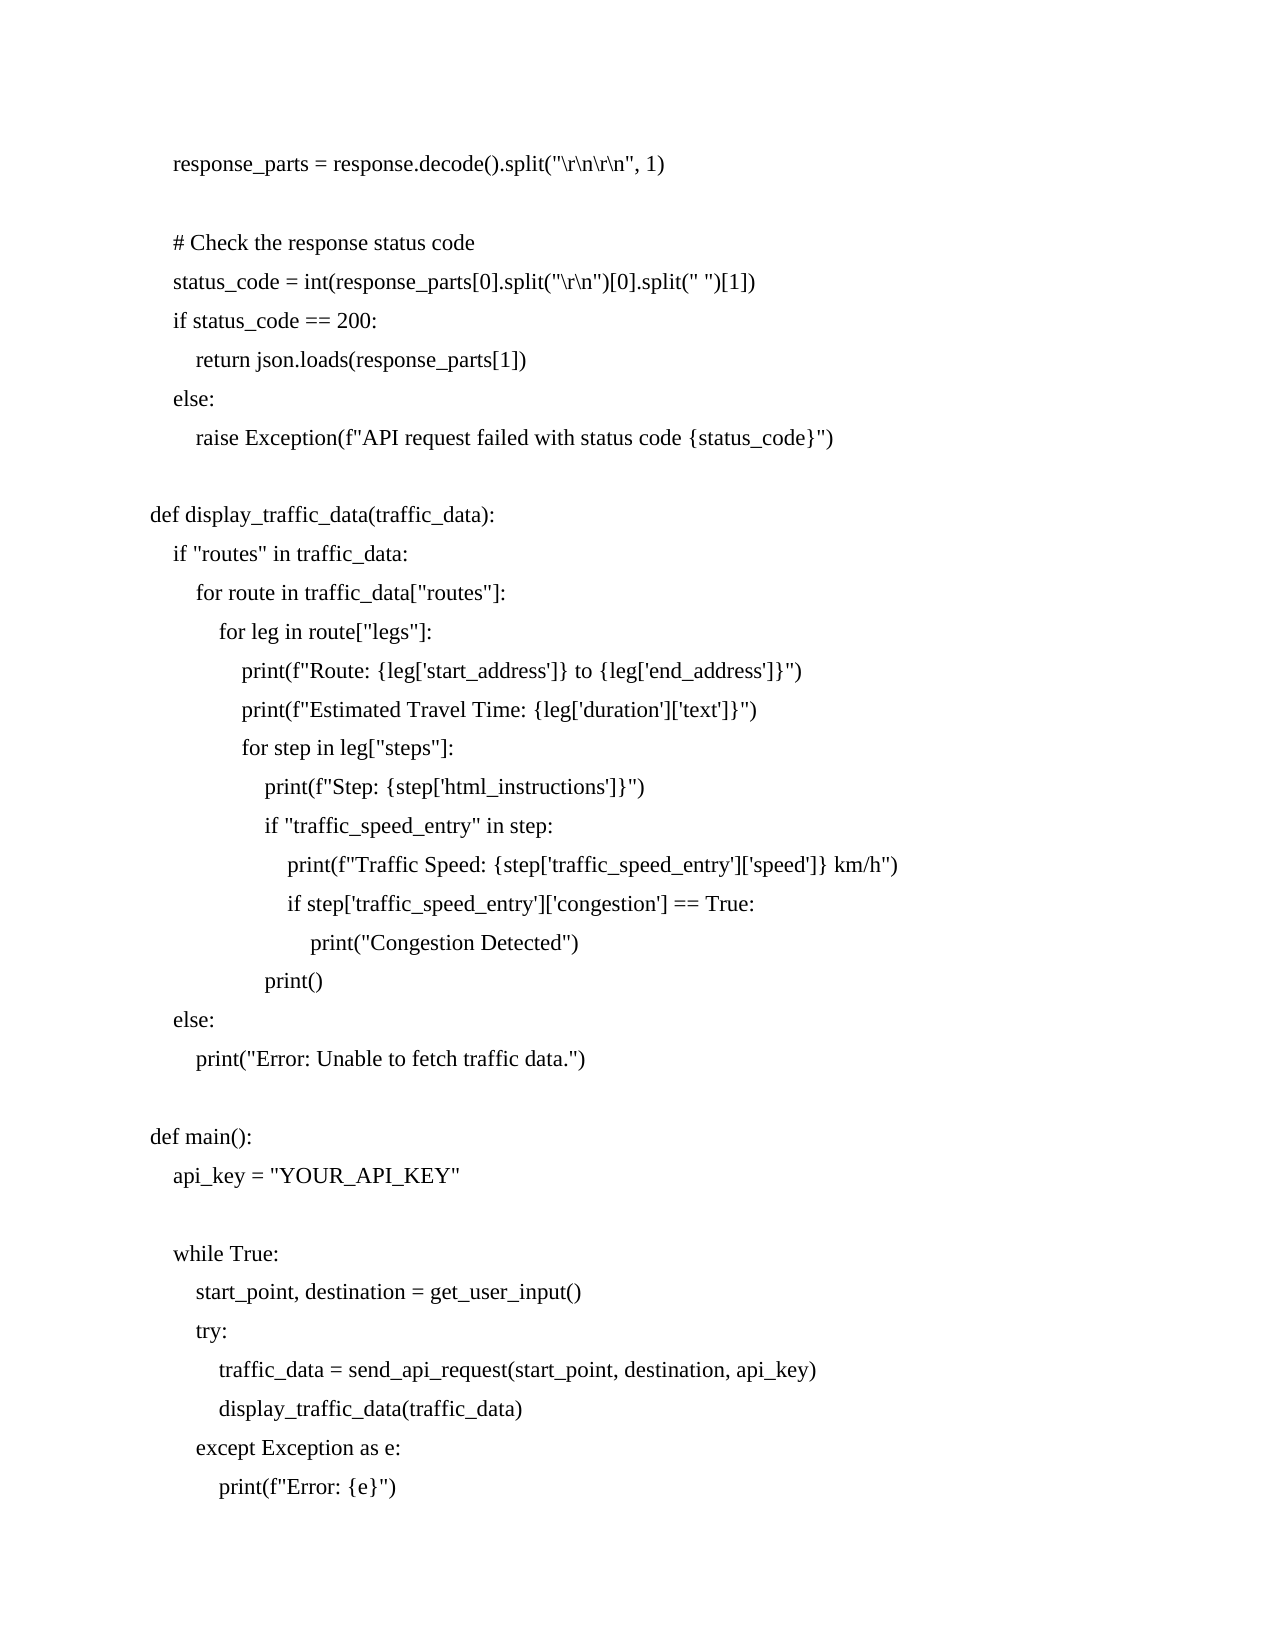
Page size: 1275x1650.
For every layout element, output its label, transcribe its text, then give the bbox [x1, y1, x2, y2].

text traffic_data = send_api_request(start_point, destination, api_key) [150, 1356, 1125, 1382]
text for route in traffic_data["routes"]: [150, 579, 1125, 605]
text api_key = "YOUR_API_KEY" [150, 1162, 1125, 1188]
text print("Congestion Detected") [150, 929, 1125, 955]
text if status_code == 200: [150, 307, 1125, 333]
text print(f"Traffic Speed: {step['traffic_speed_entry']['speed']} km/h") [150, 851, 1125, 877]
text def main(): [150, 1123, 1125, 1149]
text print("Error: Unable to fetch traffic data.") [150, 1045, 1125, 1072]
text status_code = int(response_parts[0].split("\r\n")[0].split(" ")[1]) [150, 268, 1125, 294]
text print() [150, 968, 1125, 994]
text # Check the response status code [150, 229, 1125, 256]
text display_traffic_data(traffic_data) [150, 1395, 1125, 1421]
text for step in leg["steps"]: [150, 734, 1125, 761]
text print(f"Step: {step['html_instructions']}") [150, 773, 1125, 800]
text def display_traffic_data(traffic_data): [150, 501, 1125, 528]
text response_parts = response.decode().split("\r\n\r\n", 1) [150, 150, 1125, 176]
text raise Exception(f"API request failed with status code {status_code}") [150, 424, 1125, 450]
text print(f"Error: {e}") [150, 1473, 1125, 1499]
text try: [150, 1317, 1125, 1344]
text for leg in route["legs"]: [150, 618, 1125, 644]
text except Exception as e: [150, 1434, 1125, 1460]
text if step['traffic_speed_entry']['congestion'] == True: [150, 890, 1125, 916]
text else: [150, 1006, 1125, 1033]
text if "traffic_speed_entry" in step: [150, 812, 1125, 838]
text return json.loads(response_parts[1]) [150, 346, 1125, 372]
text print(f"Route: {leg['start_address']} to {leg['end_address']}") [150, 657, 1125, 683]
text start_point, destination = get_user_input() [150, 1278, 1125, 1305]
text else: [150, 385, 1125, 411]
text while True: [150, 1239, 1125, 1266]
text if "routes" in traffic_data: [150, 540, 1125, 567]
text print(f"Estimated Travel Time: {leg['duration']['text']}") [150, 696, 1125, 722]
